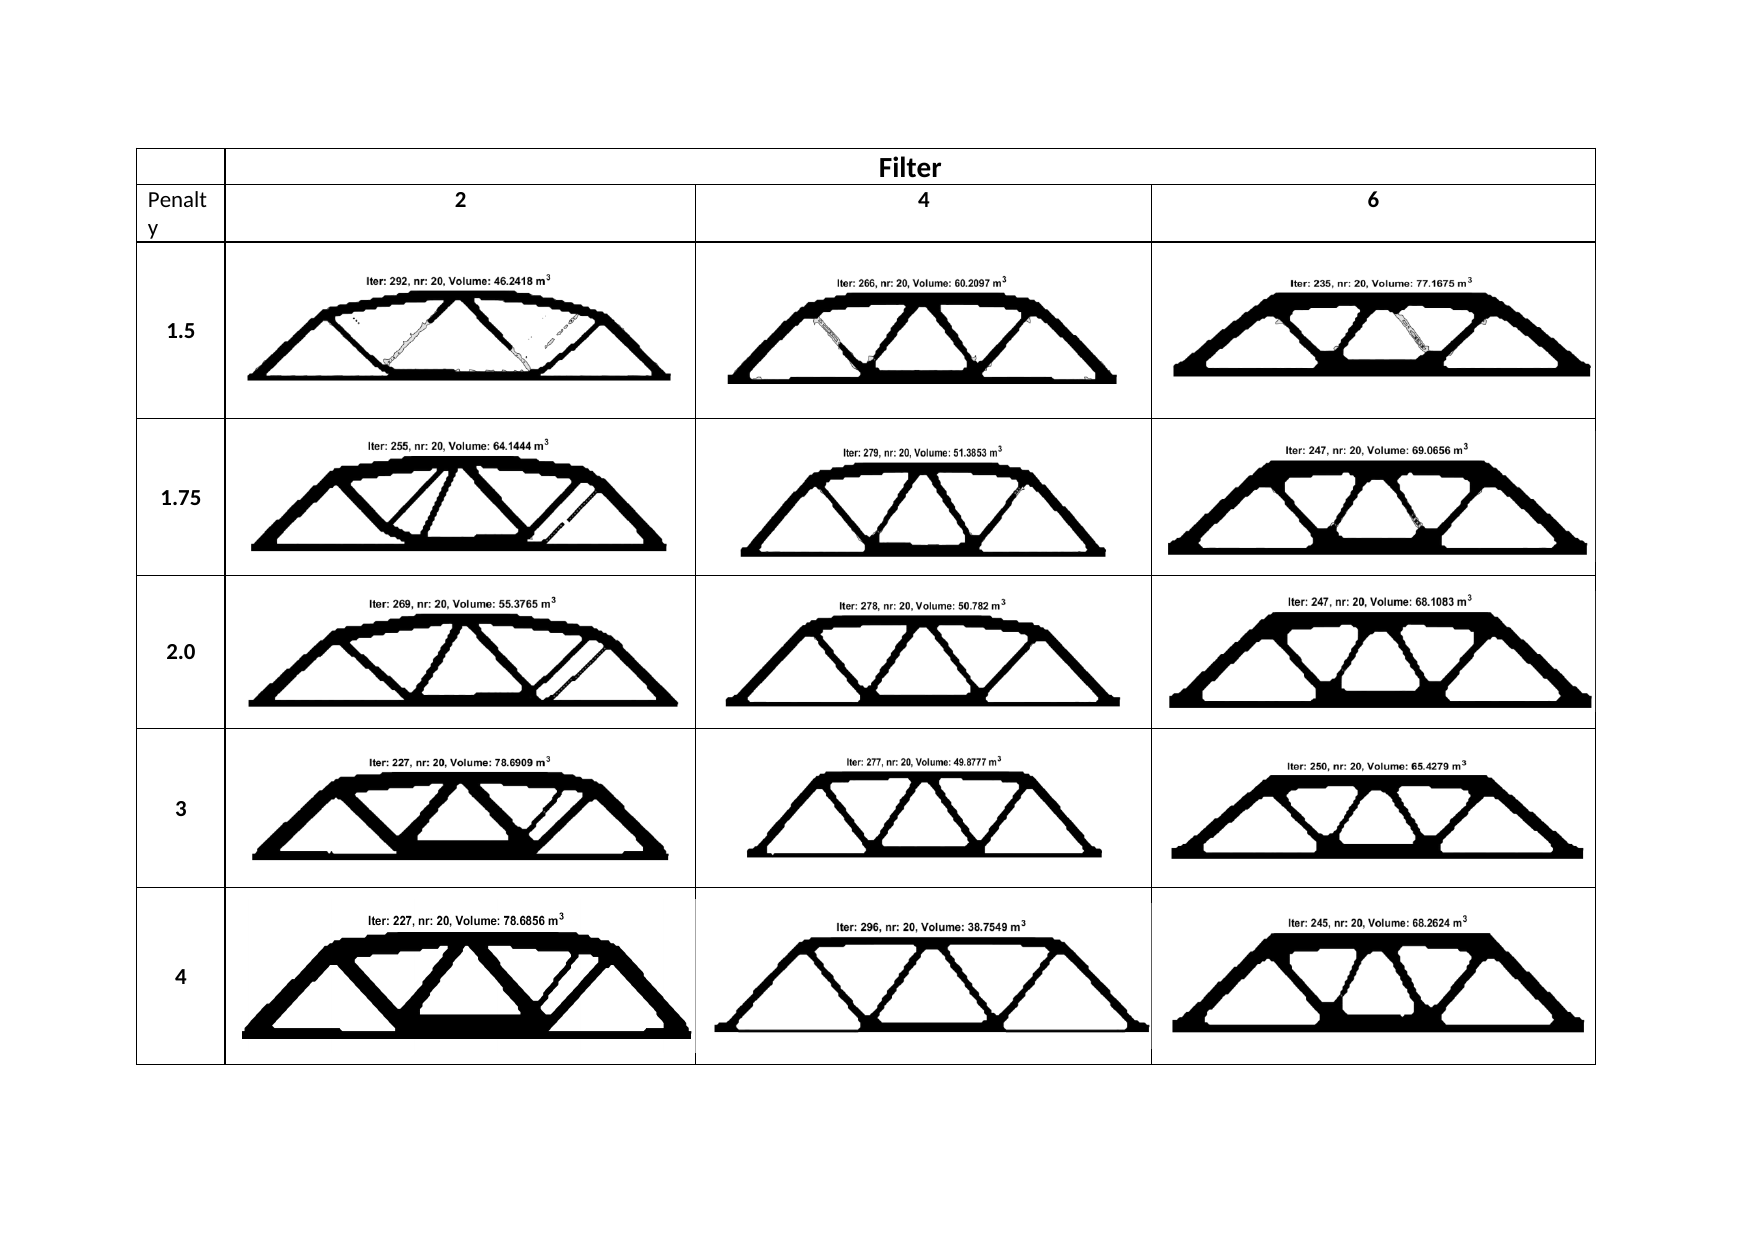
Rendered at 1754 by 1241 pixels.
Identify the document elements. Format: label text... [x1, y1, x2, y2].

picture [737, 754, 1110, 862]
picture [1162, 591, 1596, 712]
table_cell [226, 729, 695, 887]
picture [732, 428, 1116, 565]
table_cell [226, 576, 695, 728]
picture [237, 256, 684, 405]
picture [1162, 431, 1596, 562]
table_cell [696, 243, 1151, 418]
table_cell [696, 888, 1151, 1064]
table_cell [226, 888, 695, 1064]
table_cell [696, 576, 1151, 728]
table_cell [1152, 419, 1595, 574]
table_cell [1152, 243, 1595, 418]
picture [718, 591, 1129, 712]
table_cell [1152, 729, 1595, 887]
table_cell [696, 419, 1151, 574]
table_cell 2 [226, 185, 695, 241]
picture [1162, 270, 1596, 390]
picture [707, 903, 1152, 1049]
table_cell [1152, 888, 1595, 1064]
picture [718, 269, 1129, 392]
picture [1162, 906, 1591, 1047]
table_cell [1152, 576, 1595, 728]
table_cell Penalty [137, 185, 224, 241]
table_cell 1.75 [137, 419, 224, 574]
table_cell 3 [137, 729, 224, 887]
table_cell 1.5 [137, 243, 224, 418]
table_cell [226, 243, 695, 418]
picture [236, 590, 687, 713]
table_header Filter [226, 149, 1595, 184]
picture [244, 429, 677, 564]
table_cell [696, 729, 1151, 887]
table_cell [226, 419, 695, 574]
table_cell 6 [1152, 185, 1595, 241]
picture [236, 899, 696, 1053]
picture [243, 748, 677, 868]
table_cell 2.0 [137, 576, 224, 728]
table_header [137, 149, 224, 184]
table_cell 4 [696, 185, 1151, 241]
table_cell 4 [137, 888, 224, 1064]
picture [1162, 742, 1591, 874]
